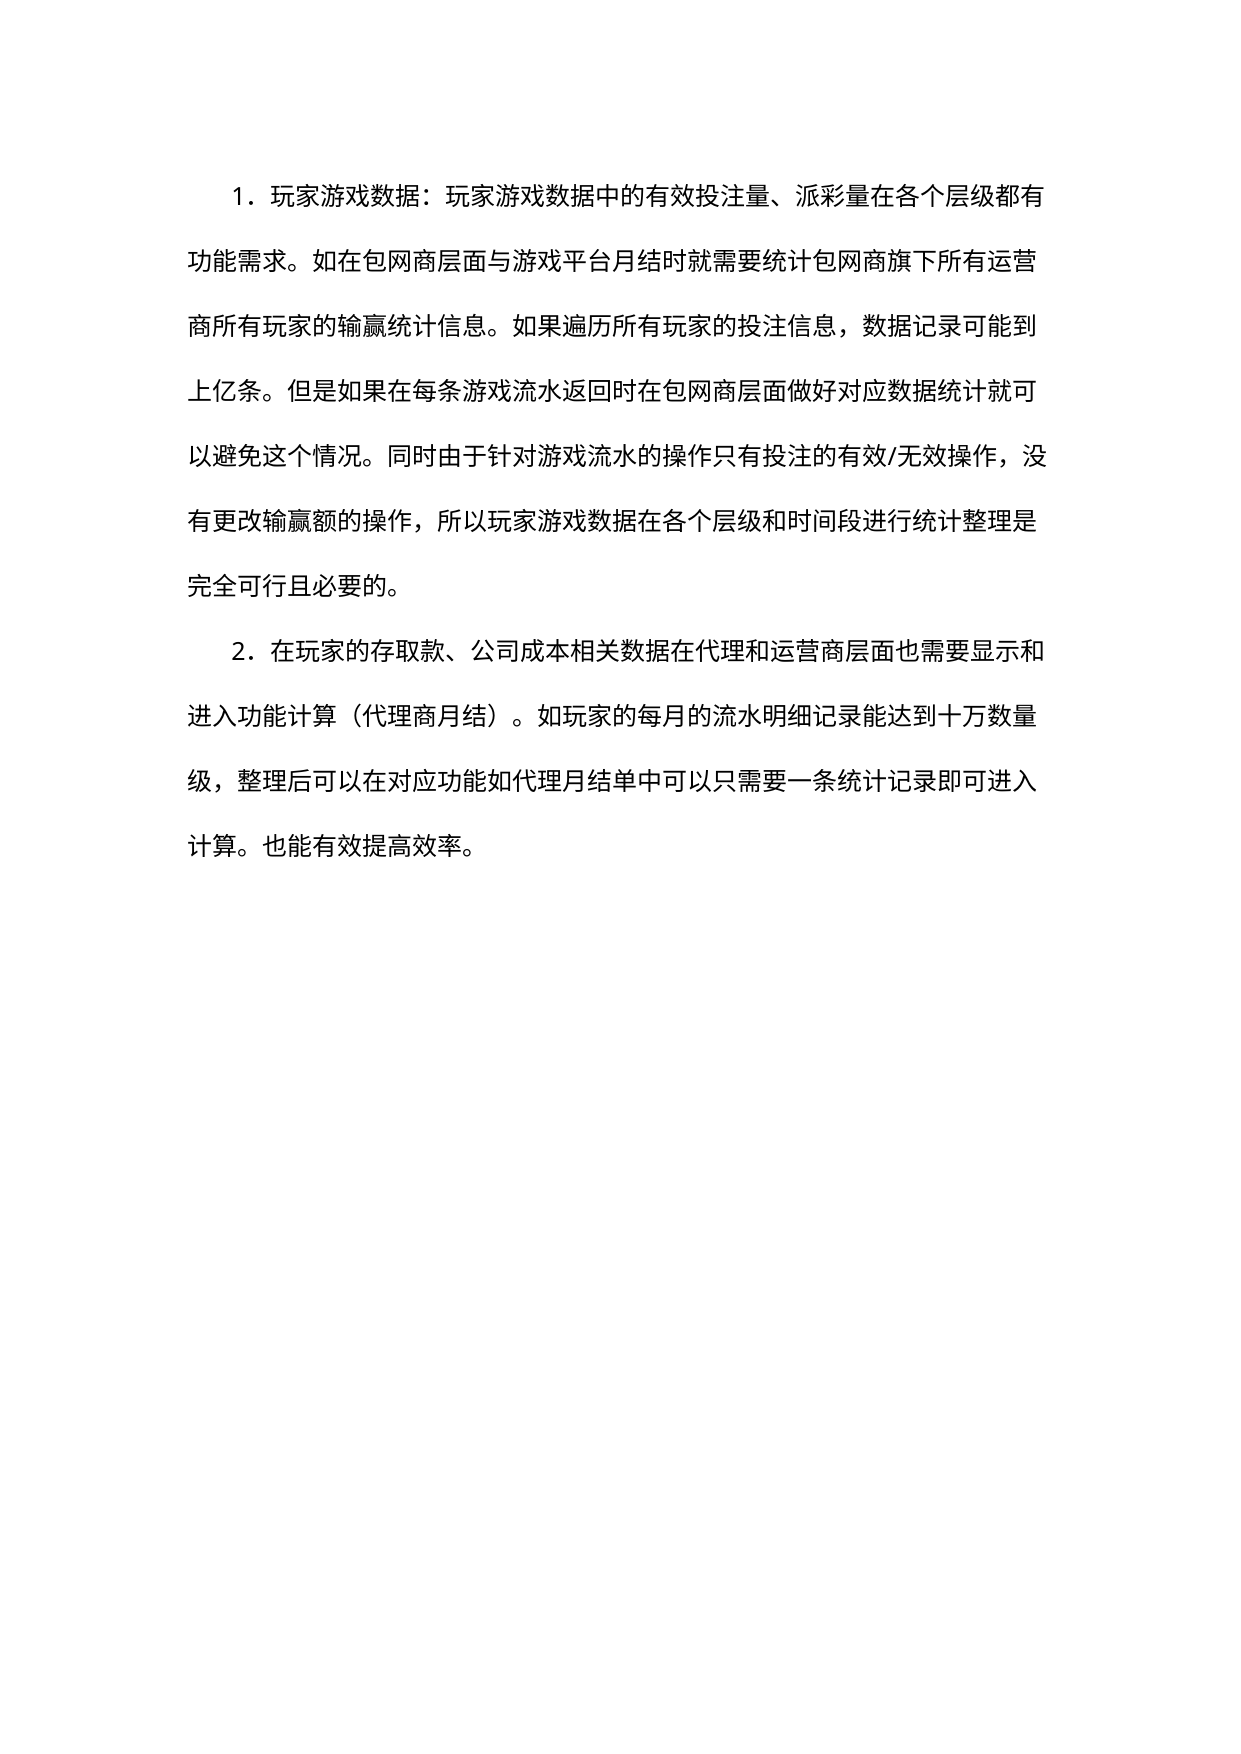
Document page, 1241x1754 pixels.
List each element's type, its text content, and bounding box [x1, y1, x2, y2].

list 玩家游戏数据：玩家游戏数据中的有效投注量、派彩量在各个层级都有功能需求。如在包网商层面与游戏平台月结时就需要统计包网商旗下所有运营商所有玩家的输赢统计信息。如果遍历所有玩家的投注信息，数据记录可能到上亿条。但是如果在每条游戏流水返回时在包网商层面做好对应数据统计就可以避免这个情况。同时由于针对游戏流水的操作只有投注的有效/无效操作，没有更改输赢额的操作，所以玩家游戏数据在各个层级和时间段进行统计整理是完全可行且必要的。 [187, 162, 1053, 617]
list 在玩家的存取款、公司成本相关数据在代理和运营商层面也需要显示和进入功能计算（代理商月结）。如玩家的每月的流水明细记录能达到十万数量级，整理后可以在对应功能如代理月结单中可以只需要一条统计记录即可进入计算。也能有效提高效率。 [187, 617, 1053, 877]
